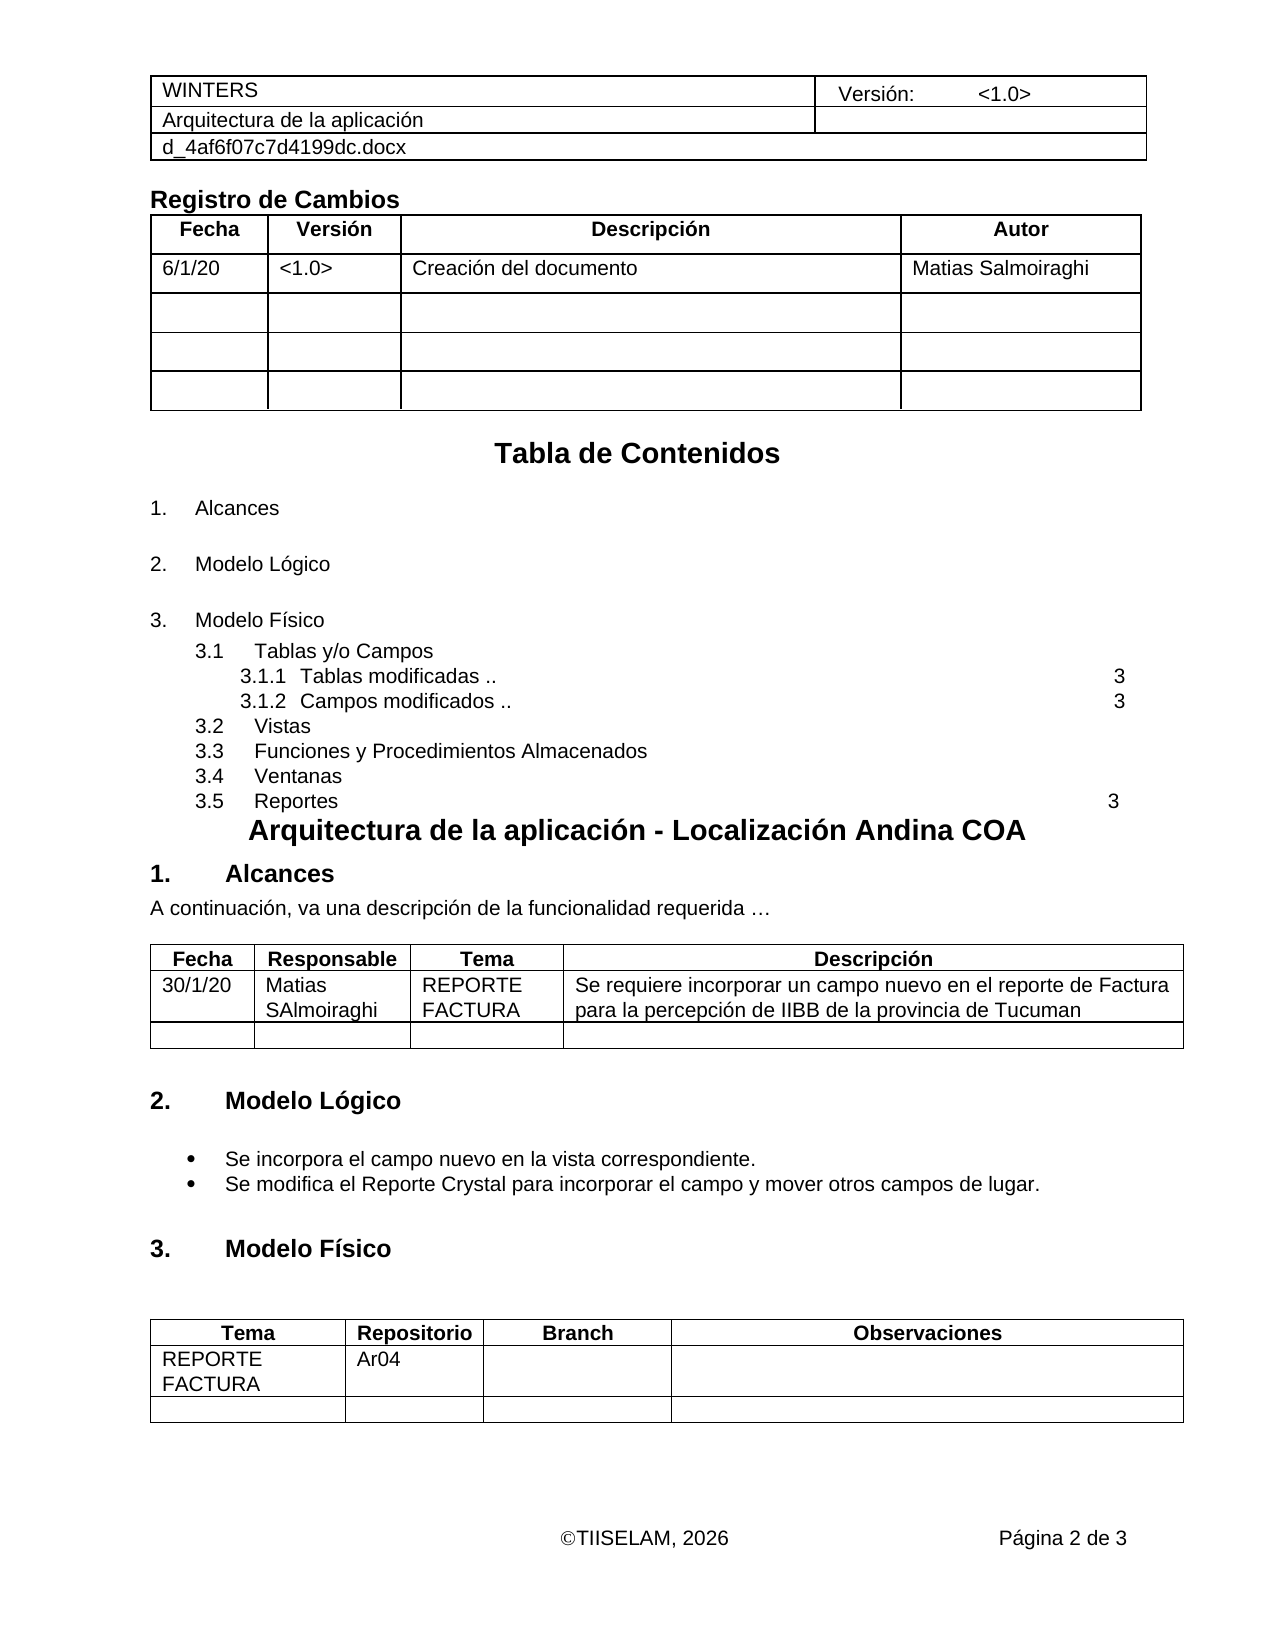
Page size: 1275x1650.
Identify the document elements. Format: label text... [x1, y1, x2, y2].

table_cell [402, 333, 900, 370]
table_cell [672, 1346, 1183, 1396]
table_cell <1.0> [269, 255, 400, 292]
list Se modifica el Reporte Crystal para incorporar el campo y mover otros campos de lugar. [187, 1171, 1125, 1196]
table_cell [269, 333, 400, 370]
table_cell Matias Salmoiraghi [902, 255, 1140, 292]
table_cell [402, 372, 900, 409]
table_cell Ar04 [346, 1346, 483, 1396]
table_header Autor [902, 216, 1140, 253]
table_cell Matias SAlmoiraghi [255, 971, 410, 1021]
table_header Responsable [255, 945, 410, 970]
text 2. Modelo Lógico 3 [150, 551, 1050, 576]
table_cell [402, 294, 900, 331]
table_cell [672, 1397, 1183, 1422]
table_cell [902, 294, 1140, 331]
table_cell [152, 333, 267, 370]
text 3.1 Tablas y/o Campos 3 [195, 638, 1050, 663]
table_header Observaciones [672, 1320, 1183, 1344]
table_cell [564, 1023, 1183, 1047]
text 3. Modelo Físico 3 [150, 607, 1050, 632]
text A continuación, va una descripción de la funcionalidad requerida … [150, 894, 1125, 919]
text 3.5 Reportes 3 [195, 788, 1125, 813]
table_cell [902, 372, 1140, 409]
text 3.1.2 Campos modificados .. 3 [240, 688, 1125, 713]
title Tabla de Contenidos [150, 436, 1125, 469]
table_header Tema [411, 945, 563, 970]
subtitle Modelo Físico [150, 1233, 1125, 1262]
table_cell [152, 372, 267, 409]
table_cell [484, 1346, 671, 1396]
table_cell [902, 333, 1140, 370]
table_header Tema [151, 1320, 345, 1344]
table_cell REPORTE FACTURA [151, 1346, 345, 1396]
table_cell [411, 1023, 563, 1047]
table_cell 30/1/20 [151, 971, 254, 1021]
table_header Fecha [152, 216, 267, 253]
text 1. Alcances 3 [150, 494, 1050, 519]
table_header Descripción [402, 216, 900, 253]
title Registro de Cambios [150, 185, 1125, 214]
table_cell Creación del documento [402, 255, 900, 292]
text 3.2 Vistas 3 [195, 713, 1050, 738]
table_header Branch [484, 1320, 671, 1344]
table_cell [152, 294, 267, 331]
subtitle Modelo Lógico [150, 1086, 1125, 1115]
table_cell [484, 1397, 671, 1422]
table_cell [151, 1397, 345, 1422]
table_cell Se requiere incorporar un campo nuevo en el reporte de Factura para la percepción de IIBB de la provincia de Tucuman [564, 971, 1183, 1021]
text 3.3 Funciones y Procedimientos Almacenados 3 [195, 738, 1050, 763]
title Modificaciones a la Arquitectura de la aplicación [150, 813, 1125, 847]
subtitle Alcances [150, 859, 1125, 888]
table_cell REPORTE FACTURA [411, 971, 563, 1021]
table_cell [151, 1023, 254, 1047]
table_cell [346, 1397, 483, 1422]
table_cell [269, 372, 400, 409]
table_header Fecha [151, 945, 254, 970]
list Se incorpora el campo nuevo en la vista correspondiente. [187, 1146, 1125, 1171]
text 3.4 Ventanas 3 [195, 763, 1050, 788]
table_cell [269, 294, 400, 331]
table_header Descripción [564, 945, 1183, 970]
table_cell [255, 1023, 410, 1047]
table_header Versión [269, 216, 400, 253]
table_header Repositorio [346, 1320, 483, 1344]
table_cell 6/1/20 [152, 255, 267, 292]
text 3.1.1 Tablas modificadas .. 3 [240, 663, 1125, 688]
